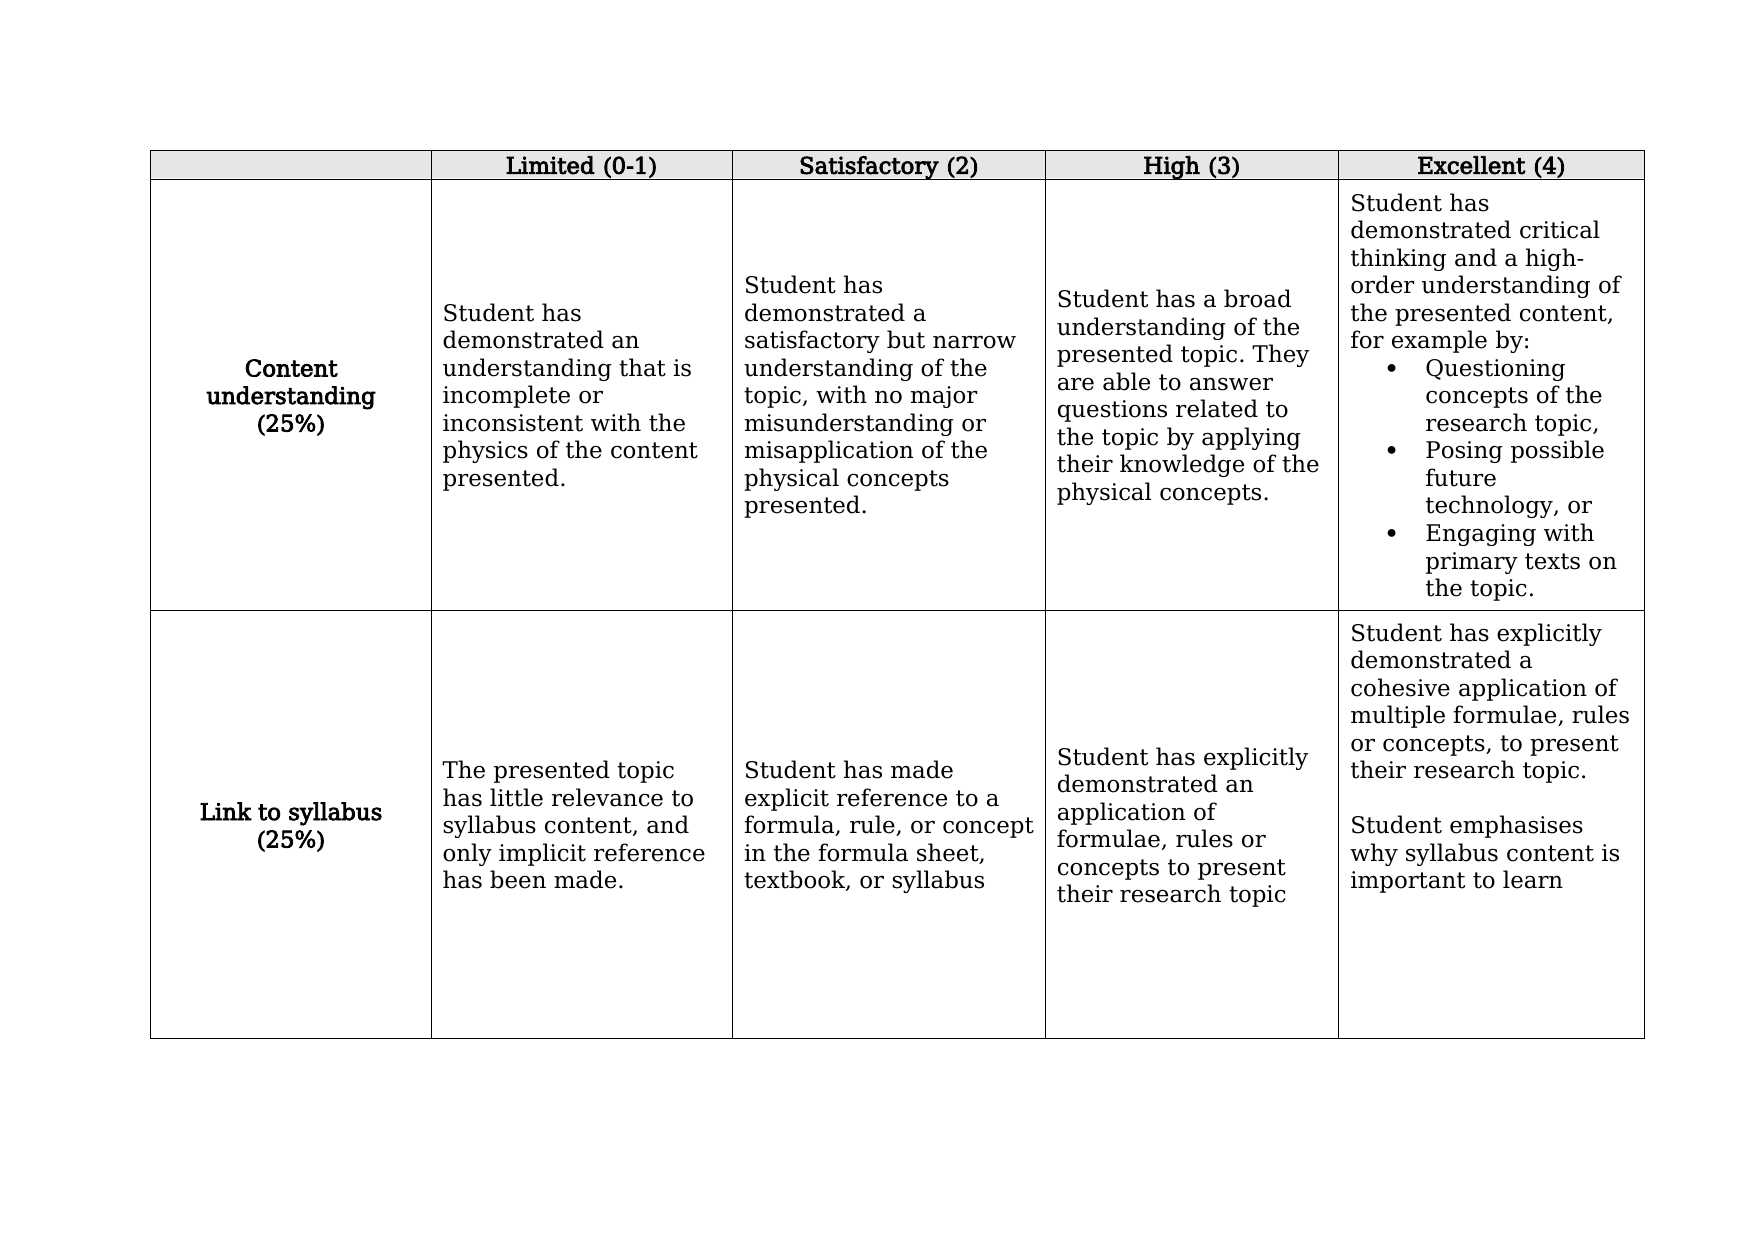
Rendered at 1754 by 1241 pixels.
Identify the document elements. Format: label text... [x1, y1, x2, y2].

table_cell Student has a broad understanding of the presented topic. They are able to answer questions related to the topic by applying their knowledge of the physical concepts. [1046, 180, 1338, 610]
table_cell Content understanding (25%) [151, 180, 431, 610]
table_header Satisfactory (2) [733, 151, 1045, 178]
table_header [151, 151, 431, 178]
table_header High (3) [1046, 151, 1338, 178]
table_cell Student has made explicit reference to a formula, rule, or concept in the formula sheet, textbook, or syllabus [733, 611, 1045, 1038]
table_header Limited (0-1) [432, 151, 732, 178]
table_cell Student has demonstrated an understanding that is incomplete or inconsistent with the physics of the content presented. [432, 180, 732, 610]
table_cell Student has demonstrated critical thinking and a high-order understanding of the presented content, for example by: Questioning concepts of the research topic, Posing possible future technology, or Engaging with primary texts on the topic. [1339, 180, 1644, 610]
table_header Excellent (4) [1339, 151, 1644, 178]
table_cell The presented topic has little relevance to syllabus content, and only implicit reference has been made. [432, 611, 732, 1038]
table_cell Student has explicitly demonstrated a cohesive application of multiple formulae, rules or concepts, to present their research topic. Student emphasises why syllabus content is important to learn [1339, 611, 1644, 1038]
table_cell Link to syllabus (25%) [151, 611, 431, 1038]
table_cell Student has demonstrated a satisfactory but narrow understanding of the topic, with no major misunderstanding or misapplication of the physical concepts presented. [733, 180, 1045, 610]
table_cell Student has explicitly demonstrated an application of formulae, rules or concepts to present their research topic [1046, 611, 1338, 1038]
